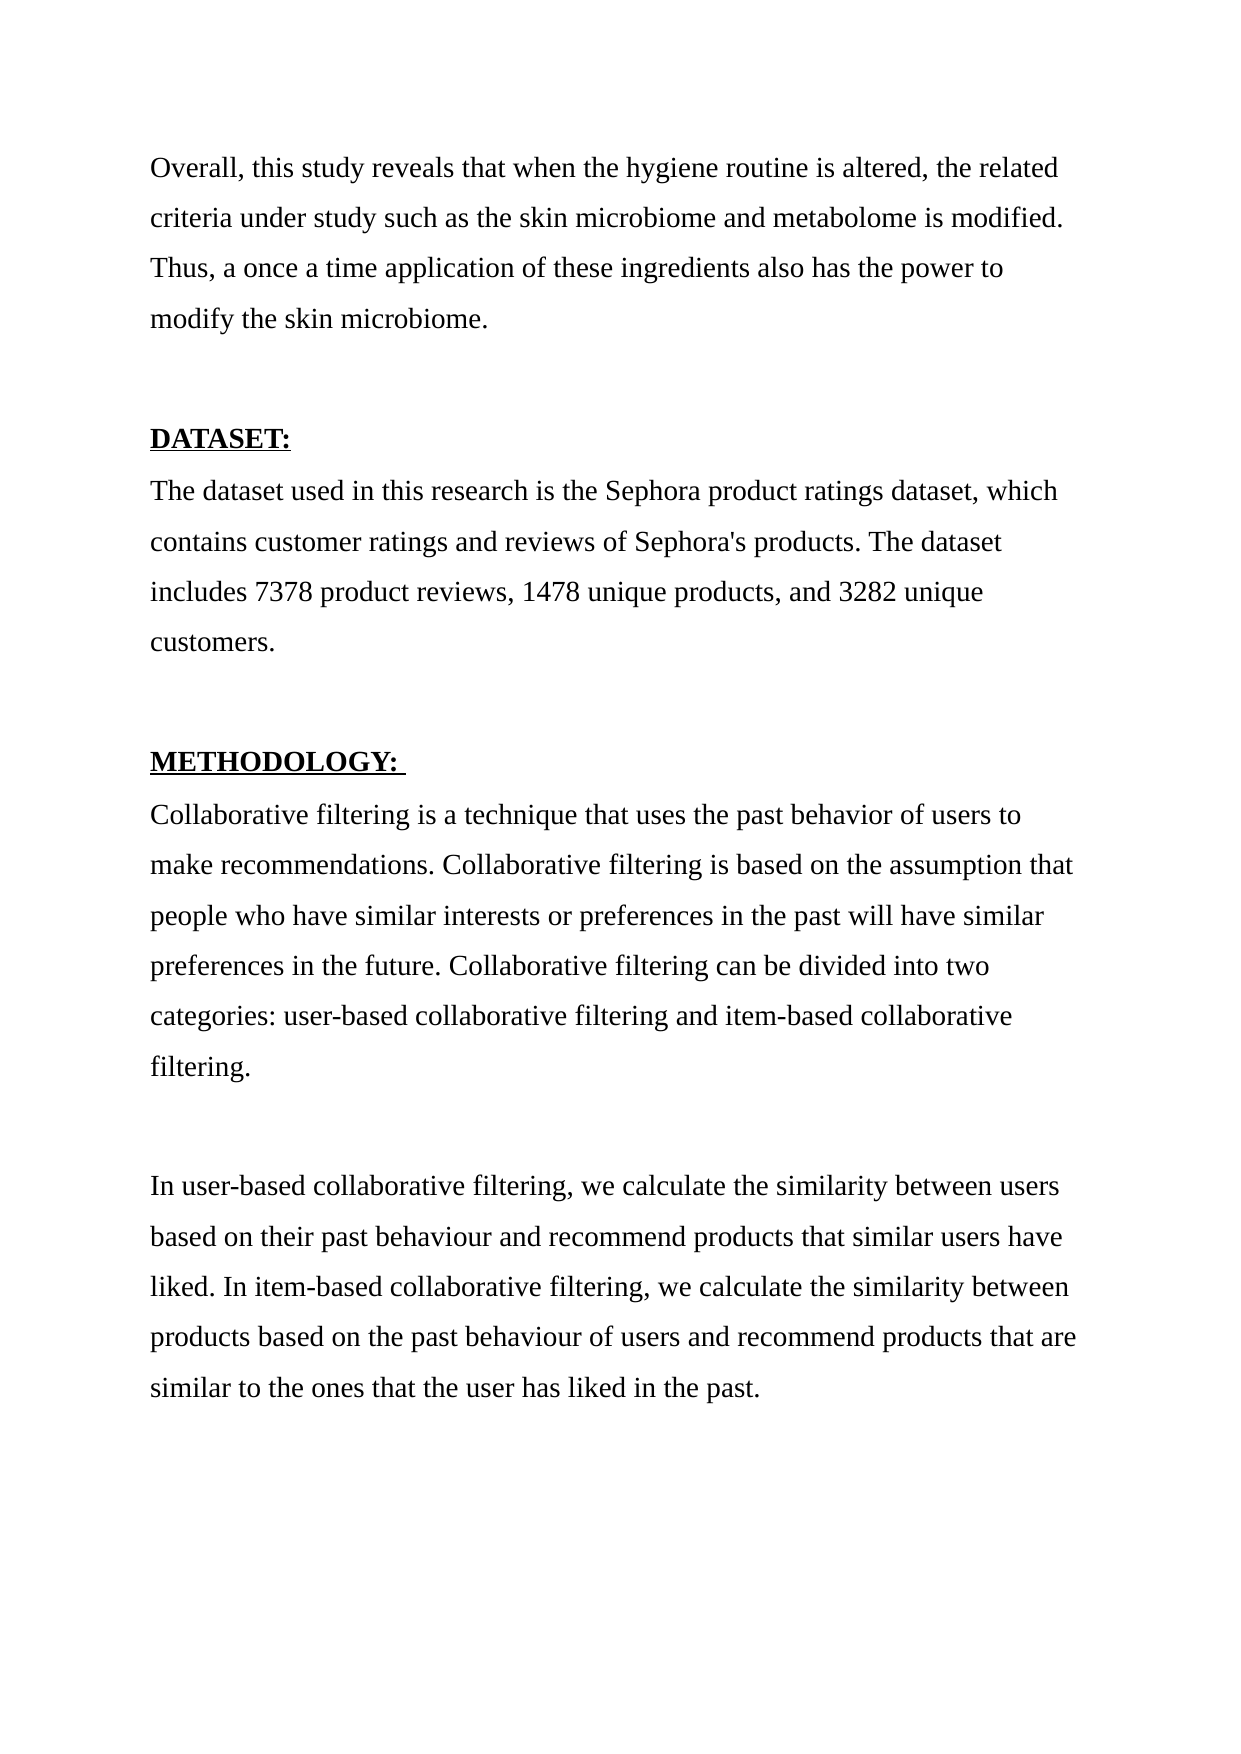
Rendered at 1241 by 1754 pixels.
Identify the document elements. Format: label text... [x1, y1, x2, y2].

text The dataset used in this research is the Sephora product ratings dataset, which contains customer ratings and reviews of Sephora's products. The dataset includes 7378 product reviews, 1478 unique products, and 3282 unique customers. [150, 473, 1090, 658]
text Overall, this study reveals that when the hygiene routine is altered, the related criteria under study such as the skin microbiome and metabolome is modified. Thus, a once a time application of these ingredients also has the power to modify the skin microbiome. [150, 150, 1090, 334]
text METHODOLOGY: [150, 744, 1090, 778]
text In user-based collaborative filtering, we calculate the similarity between users based on their past behaviour and recommend products that similar users have liked. In item-based collaborative filtering, we calculate the similarity between products based on the past behaviour of users and recommend products that are similar to the ones that the user has liked in the past. [150, 1168, 1090, 1403]
text Collaborative filtering is a technique that uses the past behavior of users to make recommendations. Collaborative filtering is based on the assumption that people who have similar interests or preferences in the past will have similar preferences in the future. Collaborative filtering can be divided into two categories: user-based collaborative filtering and item-based collaborative filtering. [150, 797, 1090, 1082]
text DATASET: [150, 421, 1090, 454]
